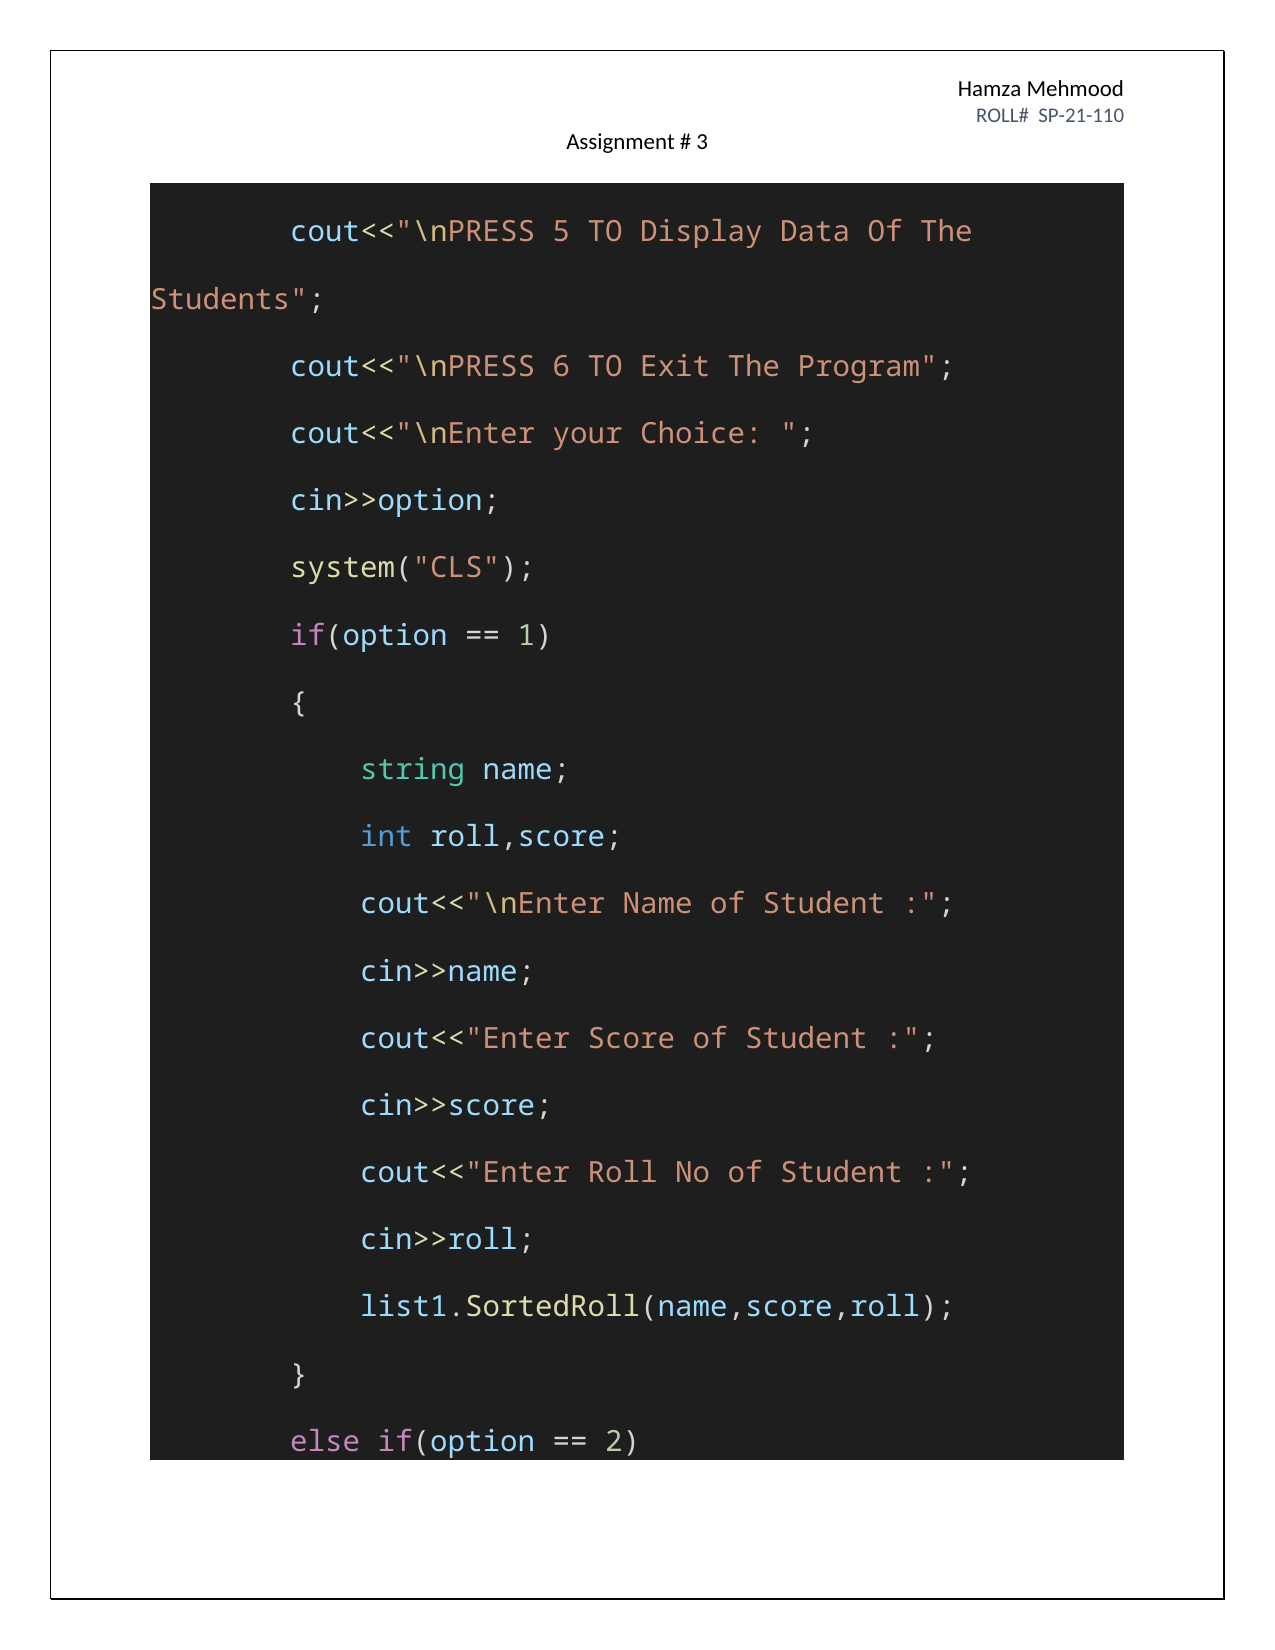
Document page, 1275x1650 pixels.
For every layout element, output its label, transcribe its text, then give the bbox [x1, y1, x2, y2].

text else if(option == 2) [150, 1393, 1124, 1460]
text cout<<"\nEnter your Choice: "; [150, 385, 1124, 452]
text } [150, 1325, 1124, 1393]
text cout<<"\nPRESS 6 TO Exit The Program"; [150, 318, 1124, 385]
text system("CLS"); [150, 519, 1124, 586]
text cin>>option; [150, 452, 1124, 519]
text cout<<"\nPRESS 5 TO Display Data Of The Students"; [150, 183, 1124, 318]
text string name; [150, 721, 1124, 788]
text cout<<"\nEnter Name of Student :"; [150, 855, 1124, 922]
text cin>>name; [150, 922, 1124, 989]
text list1.SortedRoll(name,score,roll); [150, 1258, 1124, 1325]
text if(option == 1) [150, 586, 1124, 653]
text cin>>score; [150, 1057, 1124, 1124]
text { [150, 653, 1124, 721]
text cout<<"Enter Score of Student :"; [150, 989, 1124, 1057]
text int roll,score; [150, 788, 1124, 855]
text cout<<"Enter Roll No of Student :"; [150, 1124, 1124, 1191]
text cin>>roll; [150, 1191, 1124, 1258]
